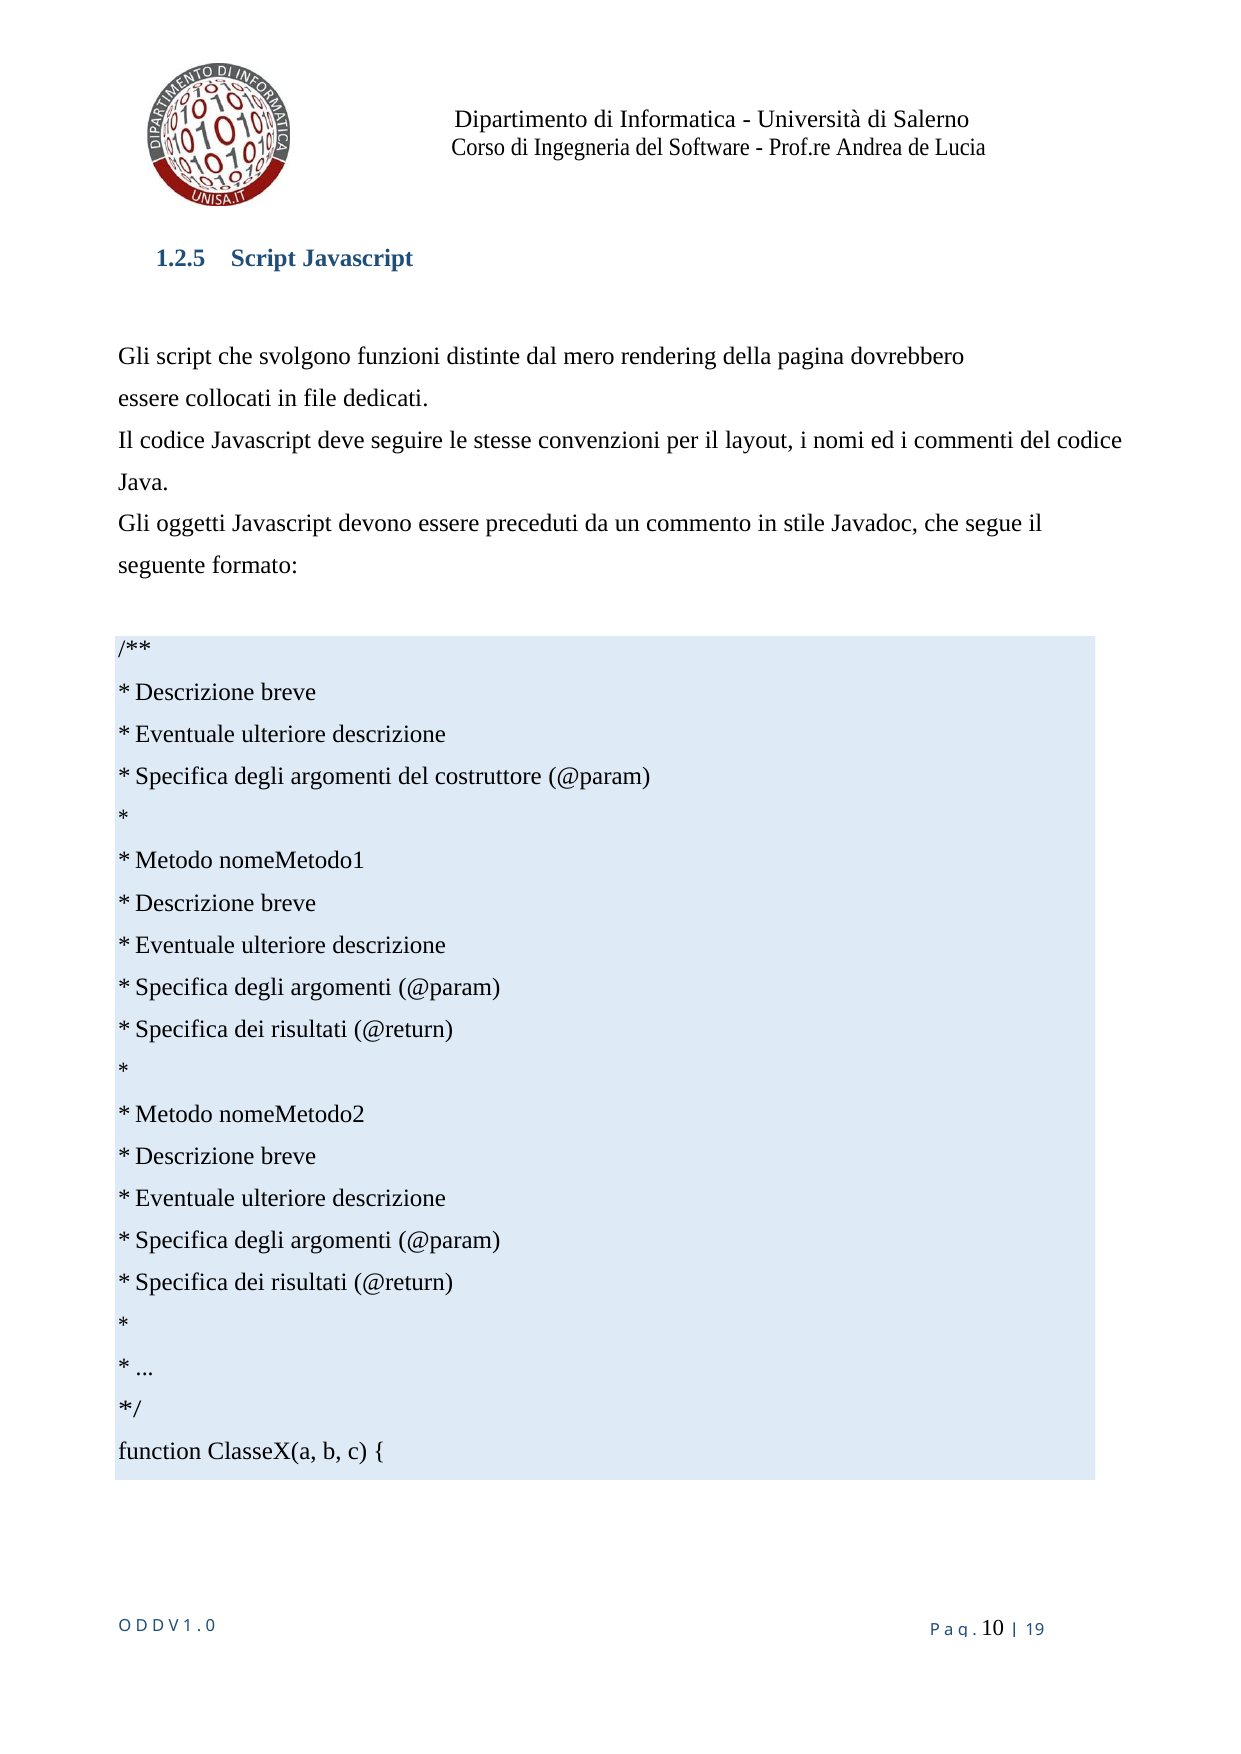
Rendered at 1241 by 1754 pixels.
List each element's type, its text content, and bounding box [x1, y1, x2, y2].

text Il codice Javascript deve seguire le stesse convenzioni per il layout, i nomi ed i commenti del codice Java. [118, 425, 1132, 495]
list Script Javascript [156, 243, 1132, 272]
picture [147, 63, 290, 206]
text Gli script che svolgono funzioni distinte dal mero rendering della pagina dovrebbero essere collocati in file dedicati. [118, 341, 1001, 411]
text Gli oggetti Javascript devono essere preceduti da un commento in stile Javadoc, che segue il seguente formato: [118, 508, 1055, 579]
